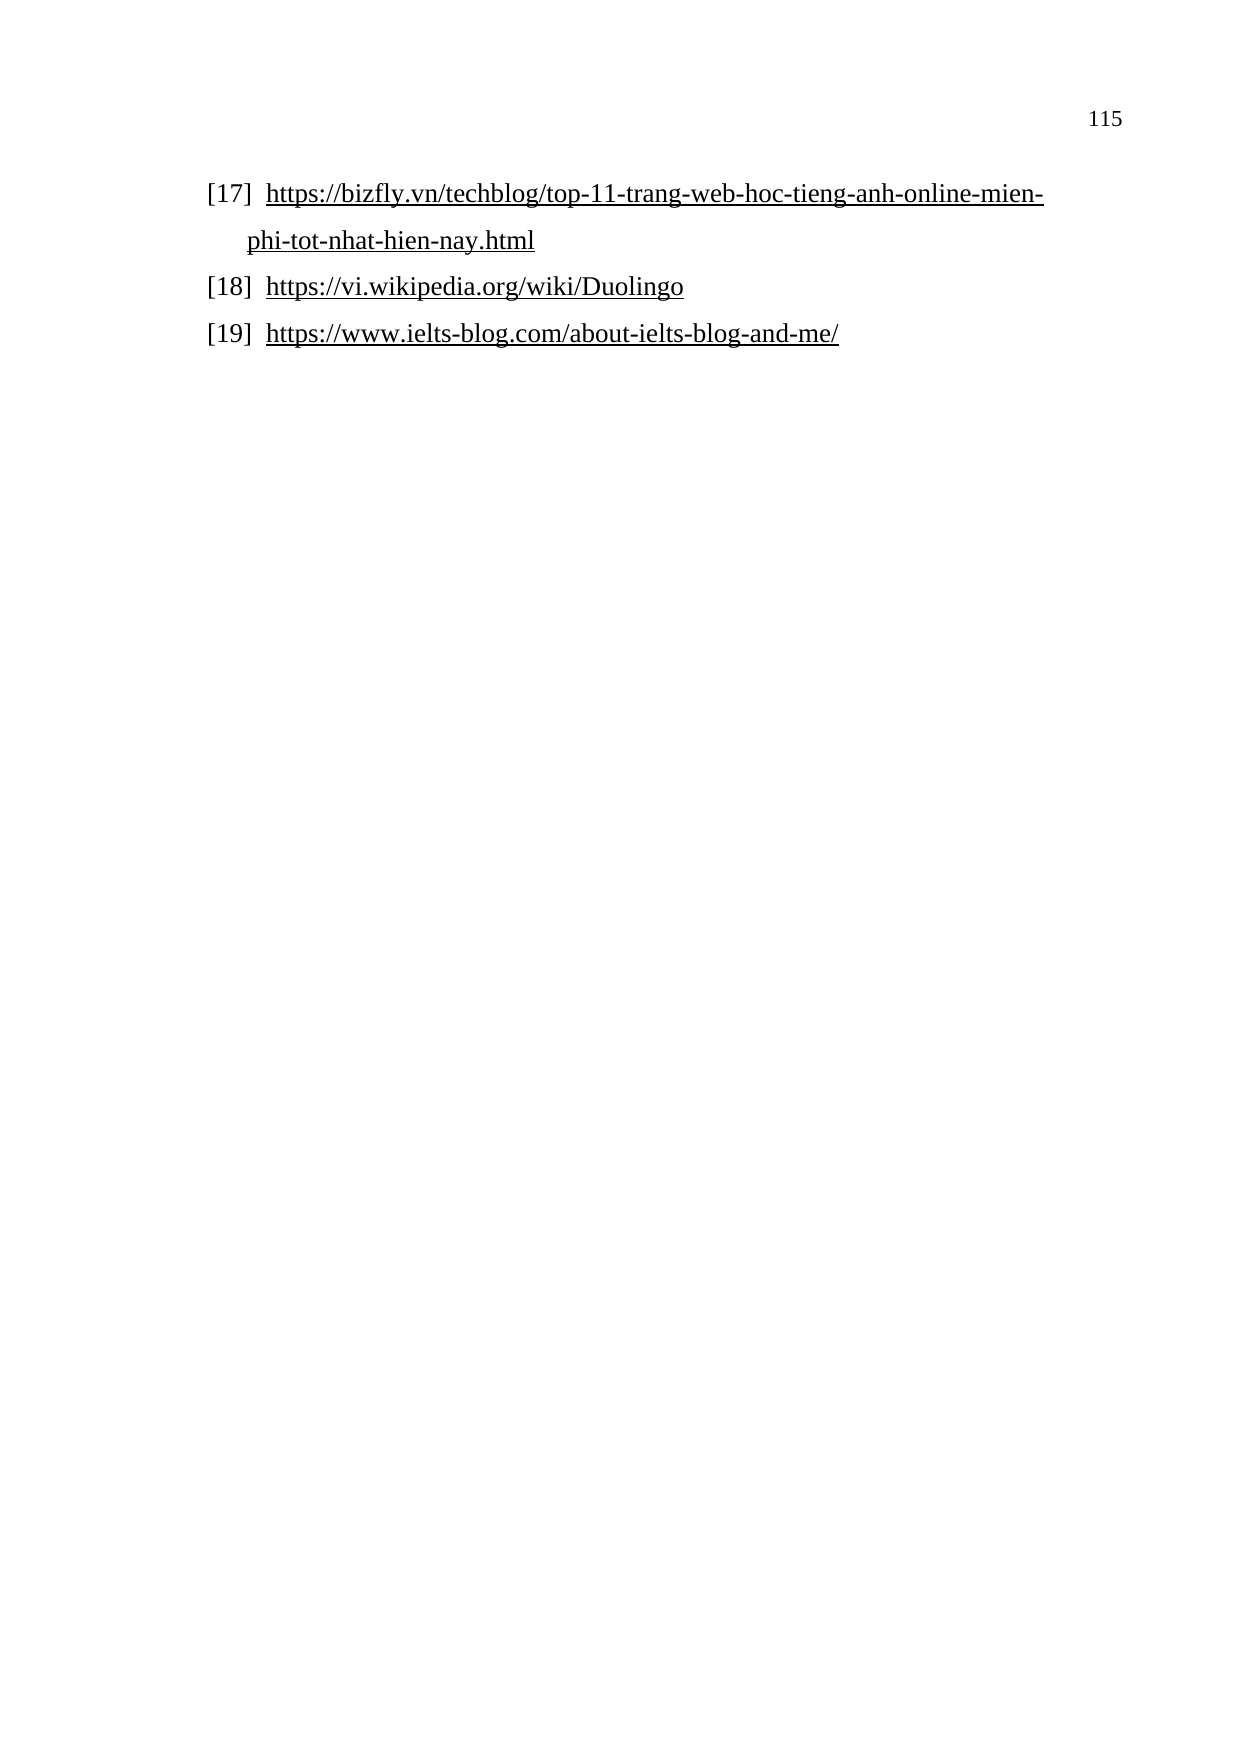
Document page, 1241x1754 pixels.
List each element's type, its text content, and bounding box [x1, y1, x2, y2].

list https://vi.wikipedia.org/wiki/Duolingo [207, 271, 1062, 302]
list https://bizfly.vn/techblog/top-11-trang-web-hoc-tieng-anh-online-mien-phi-tot-nhat-hien-nay.html [207, 177, 1062, 255]
list https://www.ielts-blog.com/about-ielts-blog-and-me/ [207, 317, 1062, 348]
